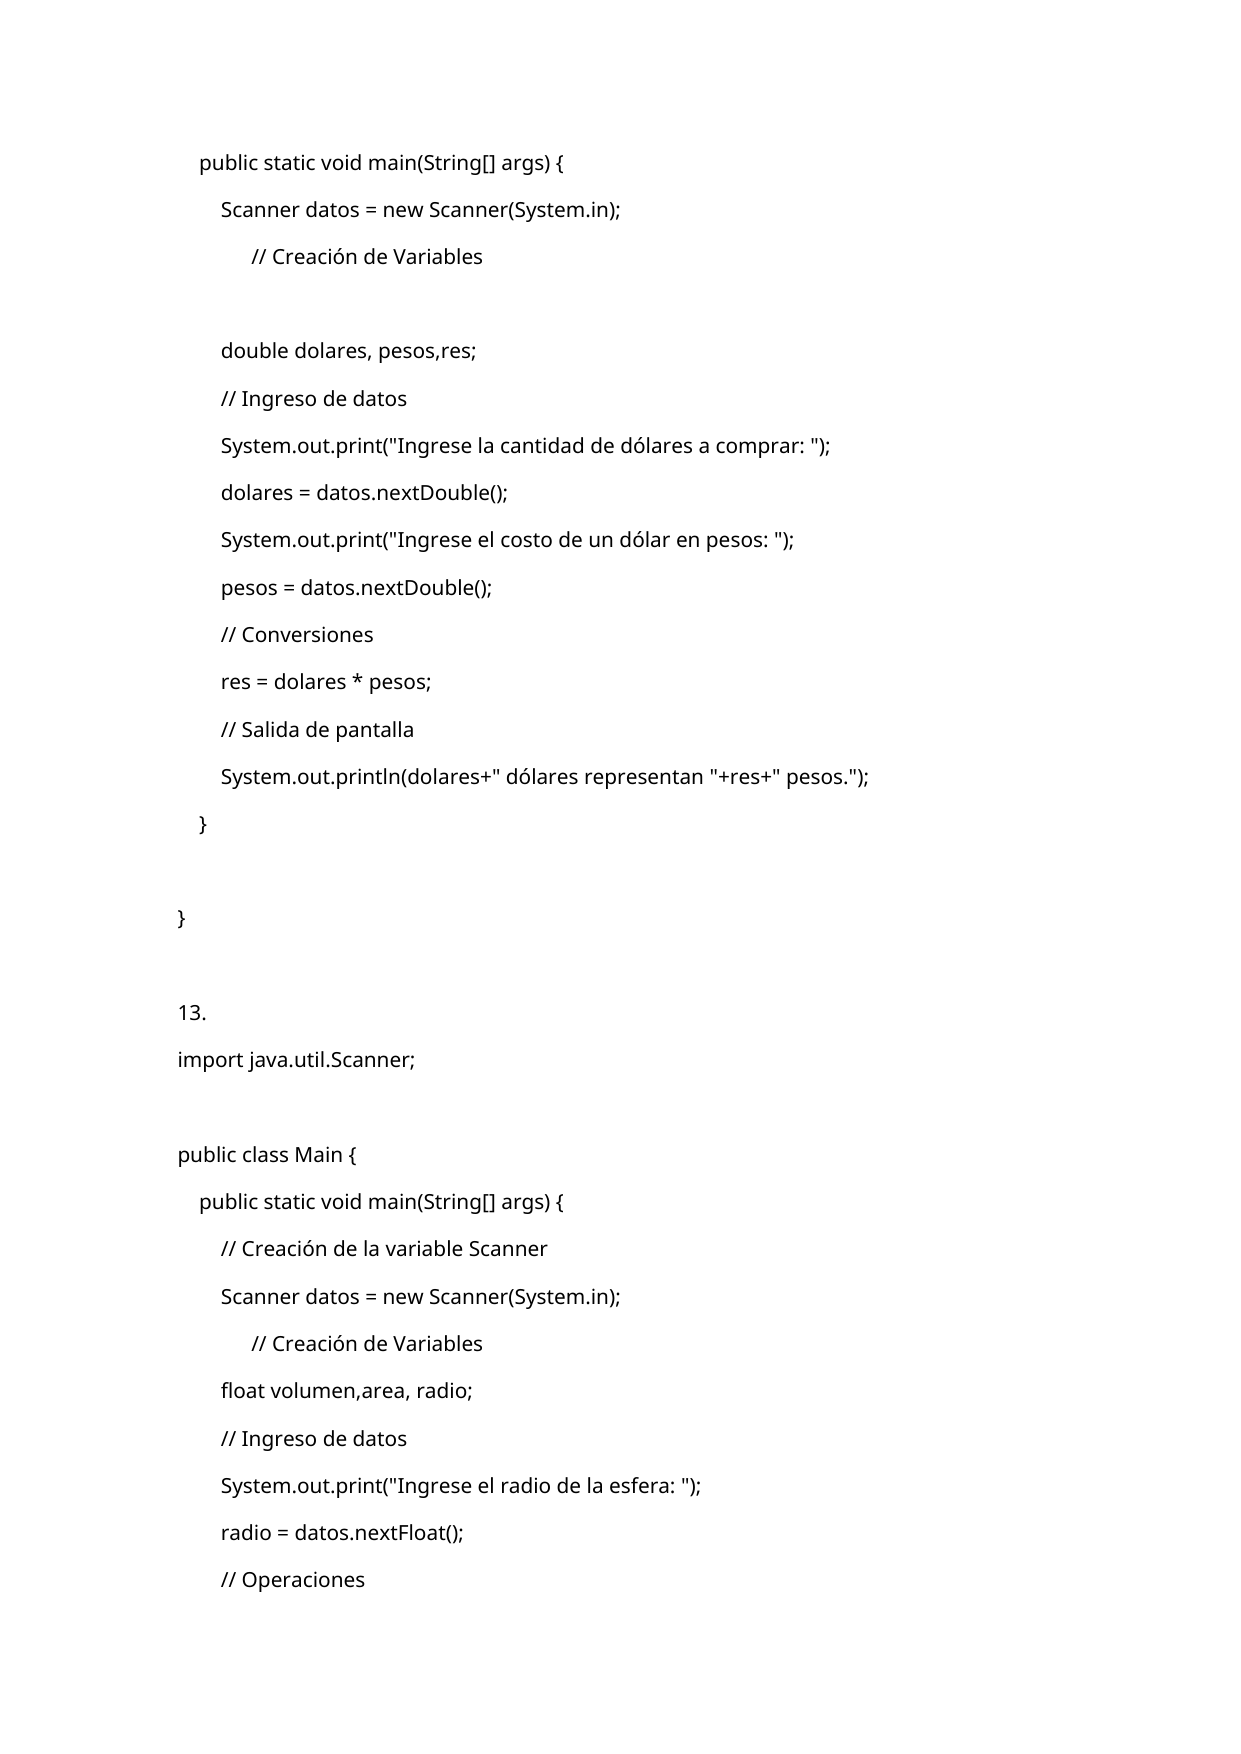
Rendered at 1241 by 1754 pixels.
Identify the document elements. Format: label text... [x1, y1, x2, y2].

text // Conversiones [177, 620, 1063, 648]
text import java.util.Scanner; [177, 1045, 1063, 1074]
text public static void main(String[] args) { [177, 1187, 1063, 1216]
text // Ingreso de datos [177, 384, 1063, 412]
text float volumen,area, radio; [177, 1376, 1063, 1405]
text System.out.print("Ingrese la cantidad de dólares a comprar: "); [177, 431, 1063, 459]
text 13. [177, 998, 1063, 1026]
text Scanner datos = new Scanner(System.in); [177, 195, 1063, 223]
text Scanner datos = new Scanner(System.in); [177, 1282, 1063, 1310]
text } [177, 903, 1063, 932]
text radio = datos.nextFloat(); [177, 1518, 1063, 1547]
text // Creación de la variable Scanner [177, 1234, 1063, 1263]
text public static void main(String[] args) { [177, 148, 1063, 176]
text res = dolares * pesos; [177, 667, 1063, 696]
text pesos = datos.nextDouble(); [177, 573, 1063, 601]
text System.out.print("Ingrese el radio de la esfera: "); [177, 1471, 1063, 1499]
text dolares = datos.nextDouble(); [177, 478, 1063, 507]
text double dolares, pesos,res; [177, 336, 1063, 365]
text public class Main { [177, 1140, 1063, 1168]
text System.out.println(dolares+" dólares representan "+res+" pesos."); [177, 762, 1063, 790]
text System.out.print("Ingrese el costo de un dólar en pesos: "); [177, 526, 1063, 554]
text // Ingreso de datos [177, 1424, 1063, 1452]
text } [177, 809, 1063, 838]
text // Salida de pantalla [177, 715, 1063, 743]
text // Creación de Variables [177, 242, 1063, 271]
text // Creación de Variables [177, 1329, 1063, 1357]
text // Operaciones [177, 1566, 1063, 1594]
